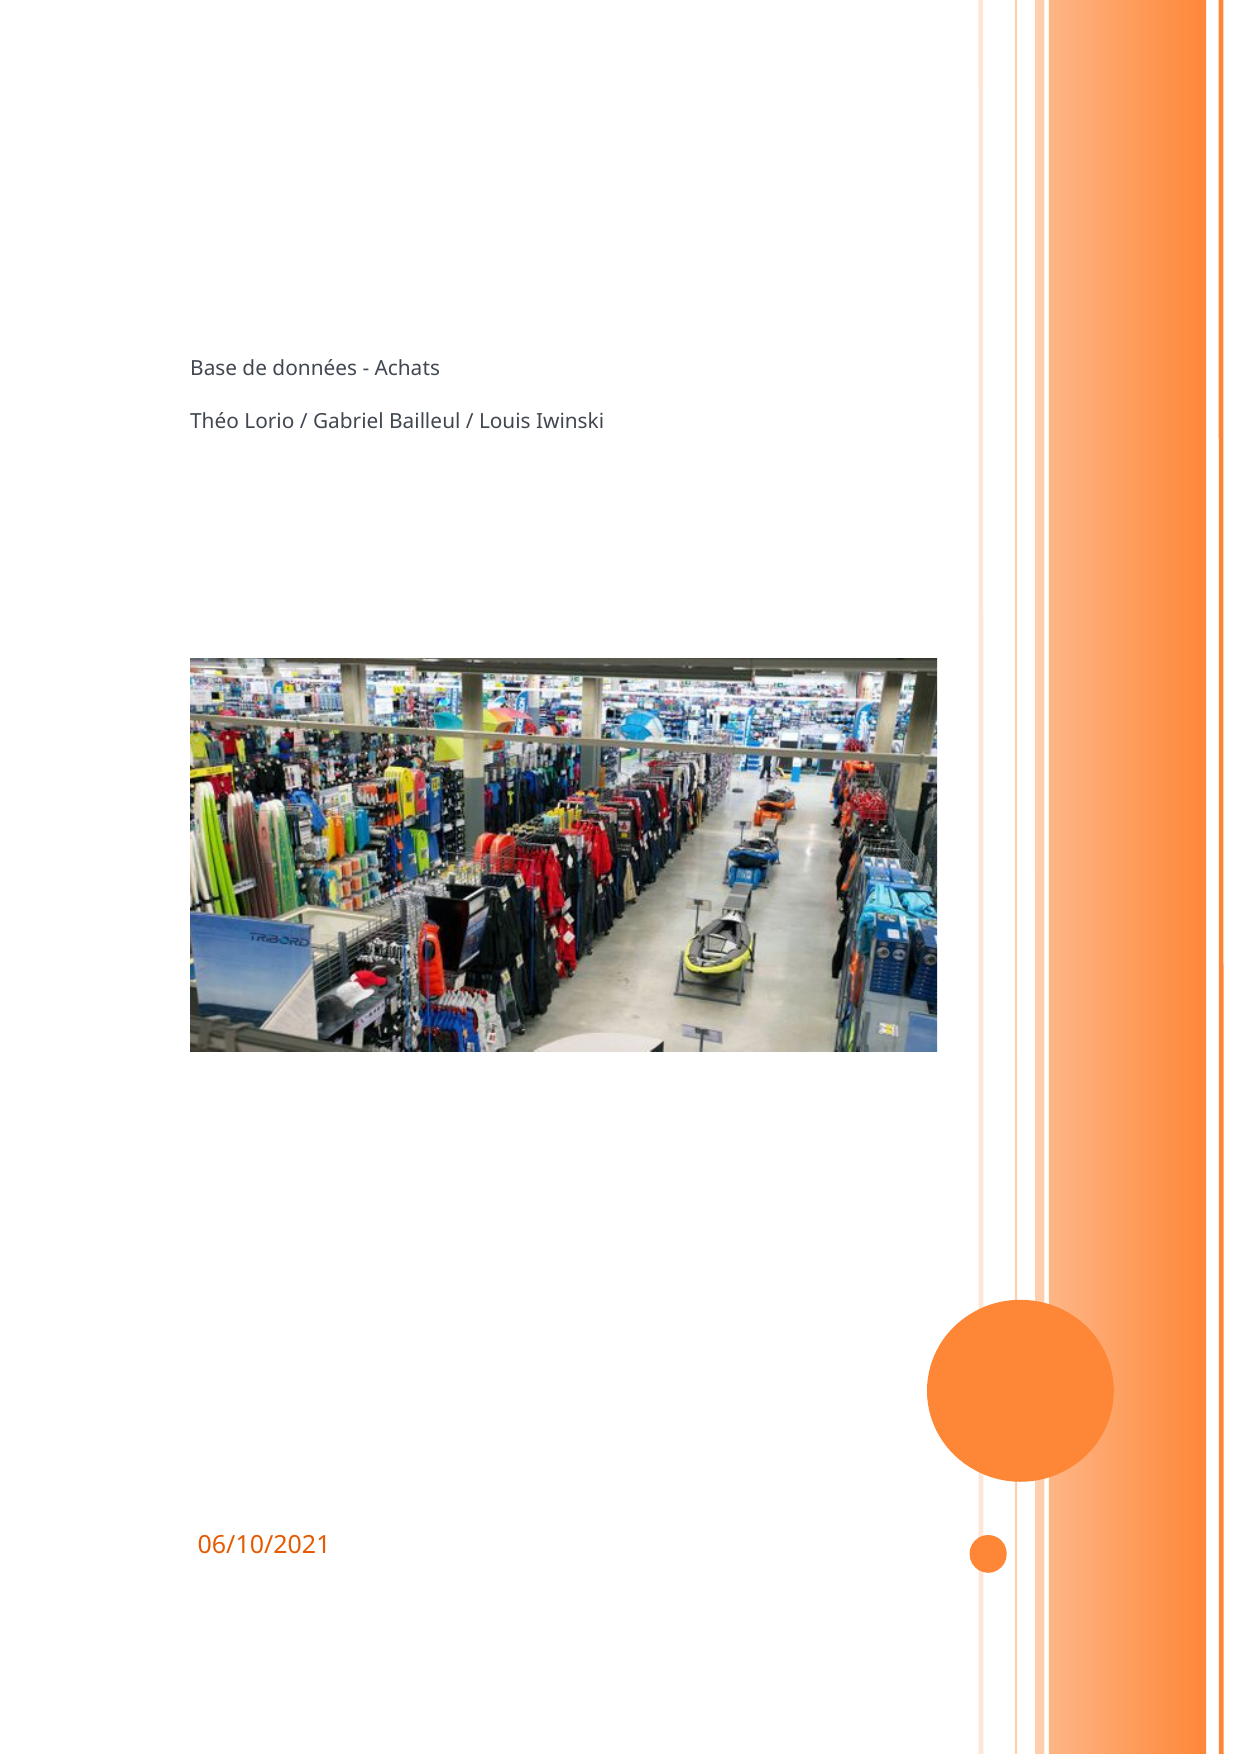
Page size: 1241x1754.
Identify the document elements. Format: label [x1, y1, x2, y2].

picture [190, 658, 938, 1052]
